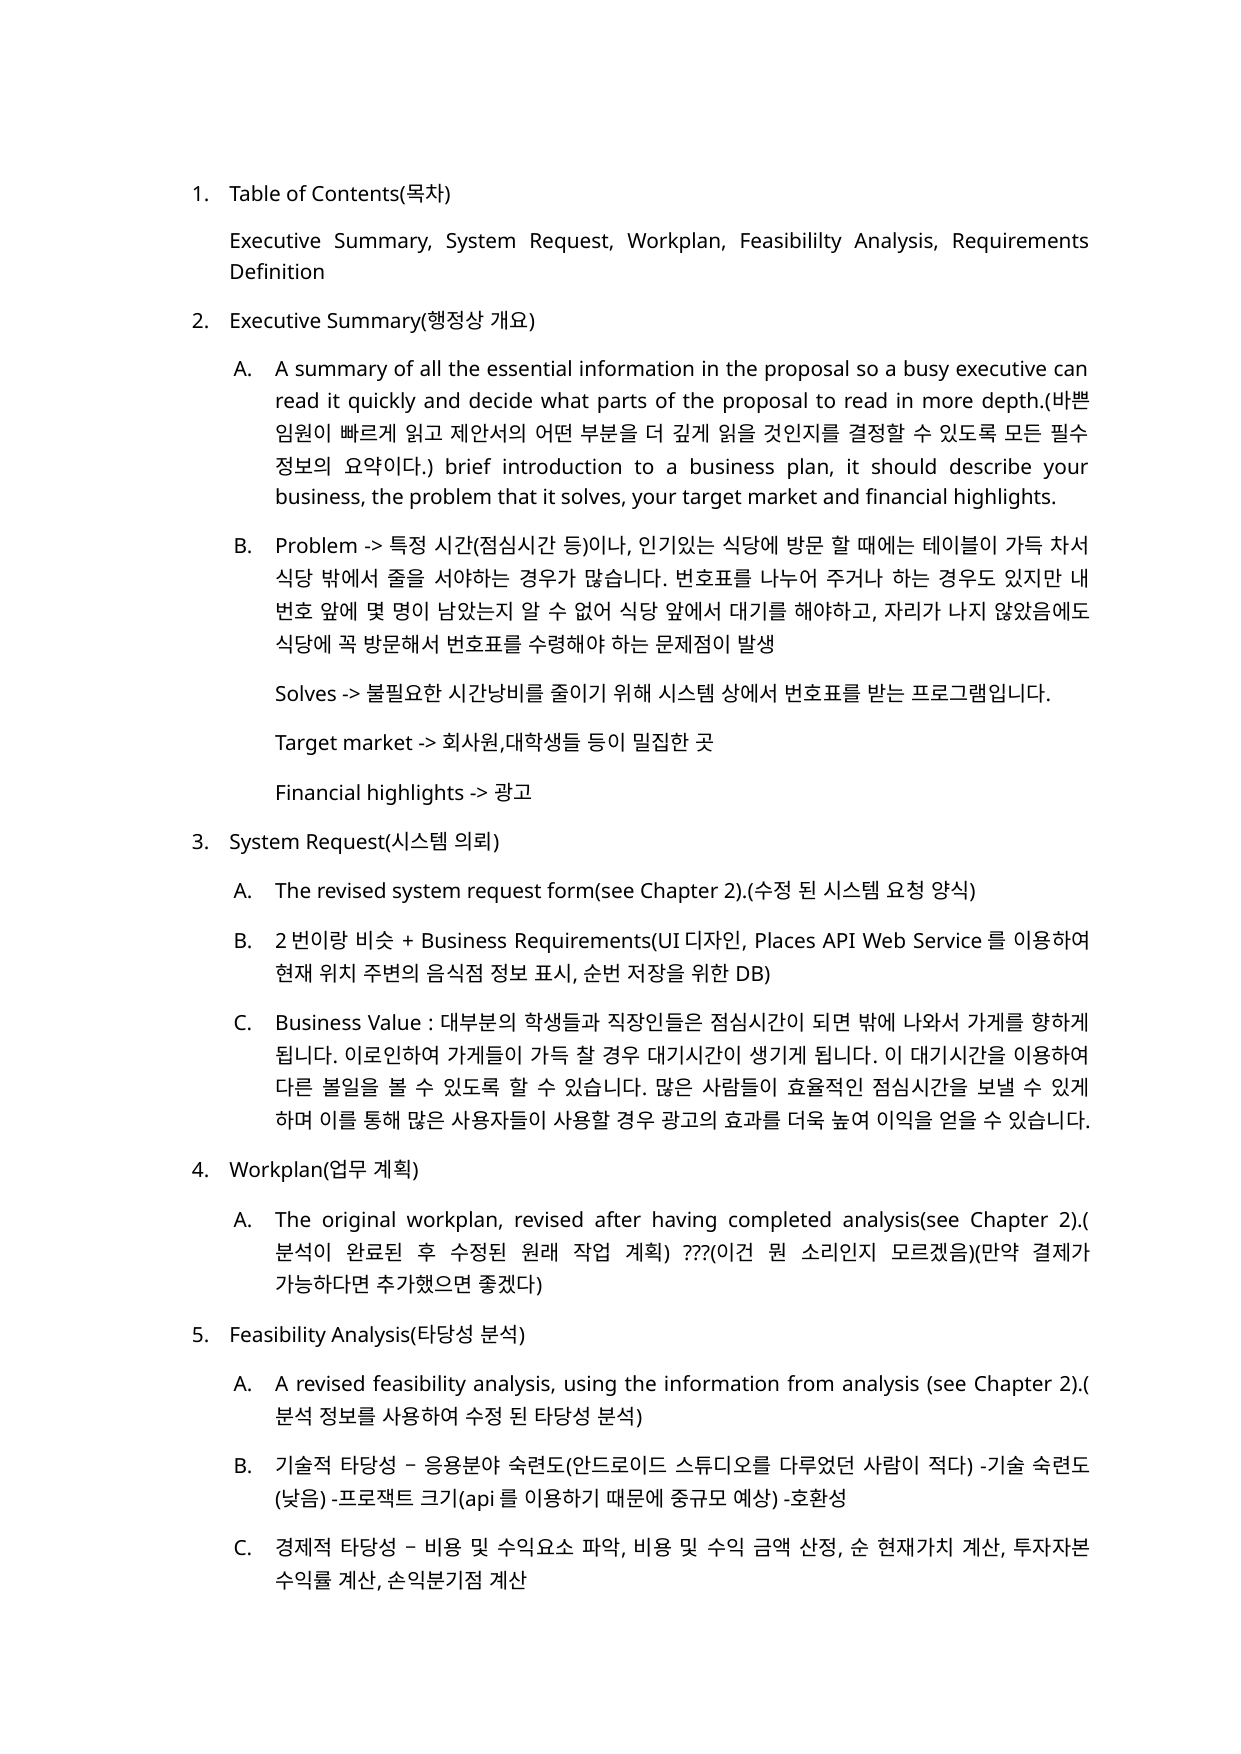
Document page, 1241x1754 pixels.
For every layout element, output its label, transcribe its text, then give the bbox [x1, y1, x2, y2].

list 경제적 타당성 – 비용 및 수익요소 파악, 비용 및 수익 금액 산정, 순 현재가치 계산, 투자자본 수익률 계산, 손익분기점 계산 [233, 1531, 1090, 1594]
list Executive Summary, System Request, Workplan, Feasibililty Analysis, Requirements Definition [229, 227, 1090, 286]
list Table of Contents(목차) [192, 177, 1090, 207]
list System Request(시스템 의뢰) [192, 825, 1090, 856]
list Workplan(업무 계획) [192, 1154, 1090, 1184]
list Feasibility Analysis(타당성 분석) [192, 1318, 1090, 1348]
text Financial highlights -> 광고 [275, 776, 1090, 806]
list Executive Summary(행정상 개요) [192, 304, 1090, 335]
list A summary of all the essential information in the proposal so a busy executive can read it quickly and decide what parts of the proposal to read in more depth.(바쁜 임원이 빠르게 읽고 제안서의 어떤 부분을 더 깊게 읽을 것인지를 결정할 수 있도록 모든 필수 정보의 요약이다.) brief introduction to a business plan, it should describe your business, the problem that it solves, your target market and financial highlights. [233, 354, 1090, 511]
list 기술적 타당성 – 응용분야 숙련도(안드로이드 스튜디오를 다루었던 사람이 적다) -기술 숙련도(낮음) -프로잭트 크기(api를 이용하기 때문에 중규모 예상) -호환성 [233, 1449, 1090, 1512]
list 2번이랑 비슷 + Business Requirements(UI디자인, Places API Web Service를 이용하여 현재 위치 주변의 음식점 정보 표시, 순번 저장을 위한 DB) [233, 924, 1090, 987]
list A revised feasibility analysis, using the information from analysis (see Chapter 2).(분석 정보를 사용하여 수정 된 타당성 분석) [233, 1367, 1090, 1430]
list Business Value : 대부분의 학생들과 직장인들은 점심시간이 되면 밖에 나와서 가게를 향하게 됩니다. 이로인하여 가게들이 가득 찰 경우 대기시간이 생기게 됩니다. 이 대기시간을 이용하여 다른 볼일을 볼 수 있도록 할 수 있습니다. 많은 사람들이 효율적인 점심시간을 보낼 수 있게 하며 이를 통해 많은 사용자들이 사용할 경우 광고의 효과를 더욱 높여 이익을 얻을 수 있습니다. [233, 1006, 1090, 1134]
list The original workplan, revised after having completed analysis(see Chapter 2).(분석이 완료된 후 수정된 원래 작업 계획) ???(이건 뭔 소리인지 모르겠음)(만약 결제가 가능하다면 추가했으면 좋겠다) [233, 1203, 1090, 1299]
list Problem -> 특정 시간(점심시간 등)이나, 인기있는 식당에 방문 할 때에는 테이블이 가득 차서 식당 밖에서 줄을 서야하는 경우가 많습니다. 번호표를 나누어 주거나 하는 경우도 있지만 내 번호 앞에 몇 명이 남았는지 알 수 없어 식당 앞에서 대기를 해야하고, 자리가 나지 않았음에도 식당에 꼭 방문해서 번호표를 수령해야 하는 문제점이 발생 [233, 530, 1090, 658]
text Solves -> 불필요한 시간낭비를 줄이기 위해 시스템 상에서 번호표를 받는 프로그램입니다. [275, 677, 1090, 707]
list The revised system request form(see Chapter 2).(수정 된 시스템 요청 양식) [233, 875, 1090, 905]
text Target market -> 회사원,대학생들 등이 밀집한 곳 [275, 727, 1090, 757]
